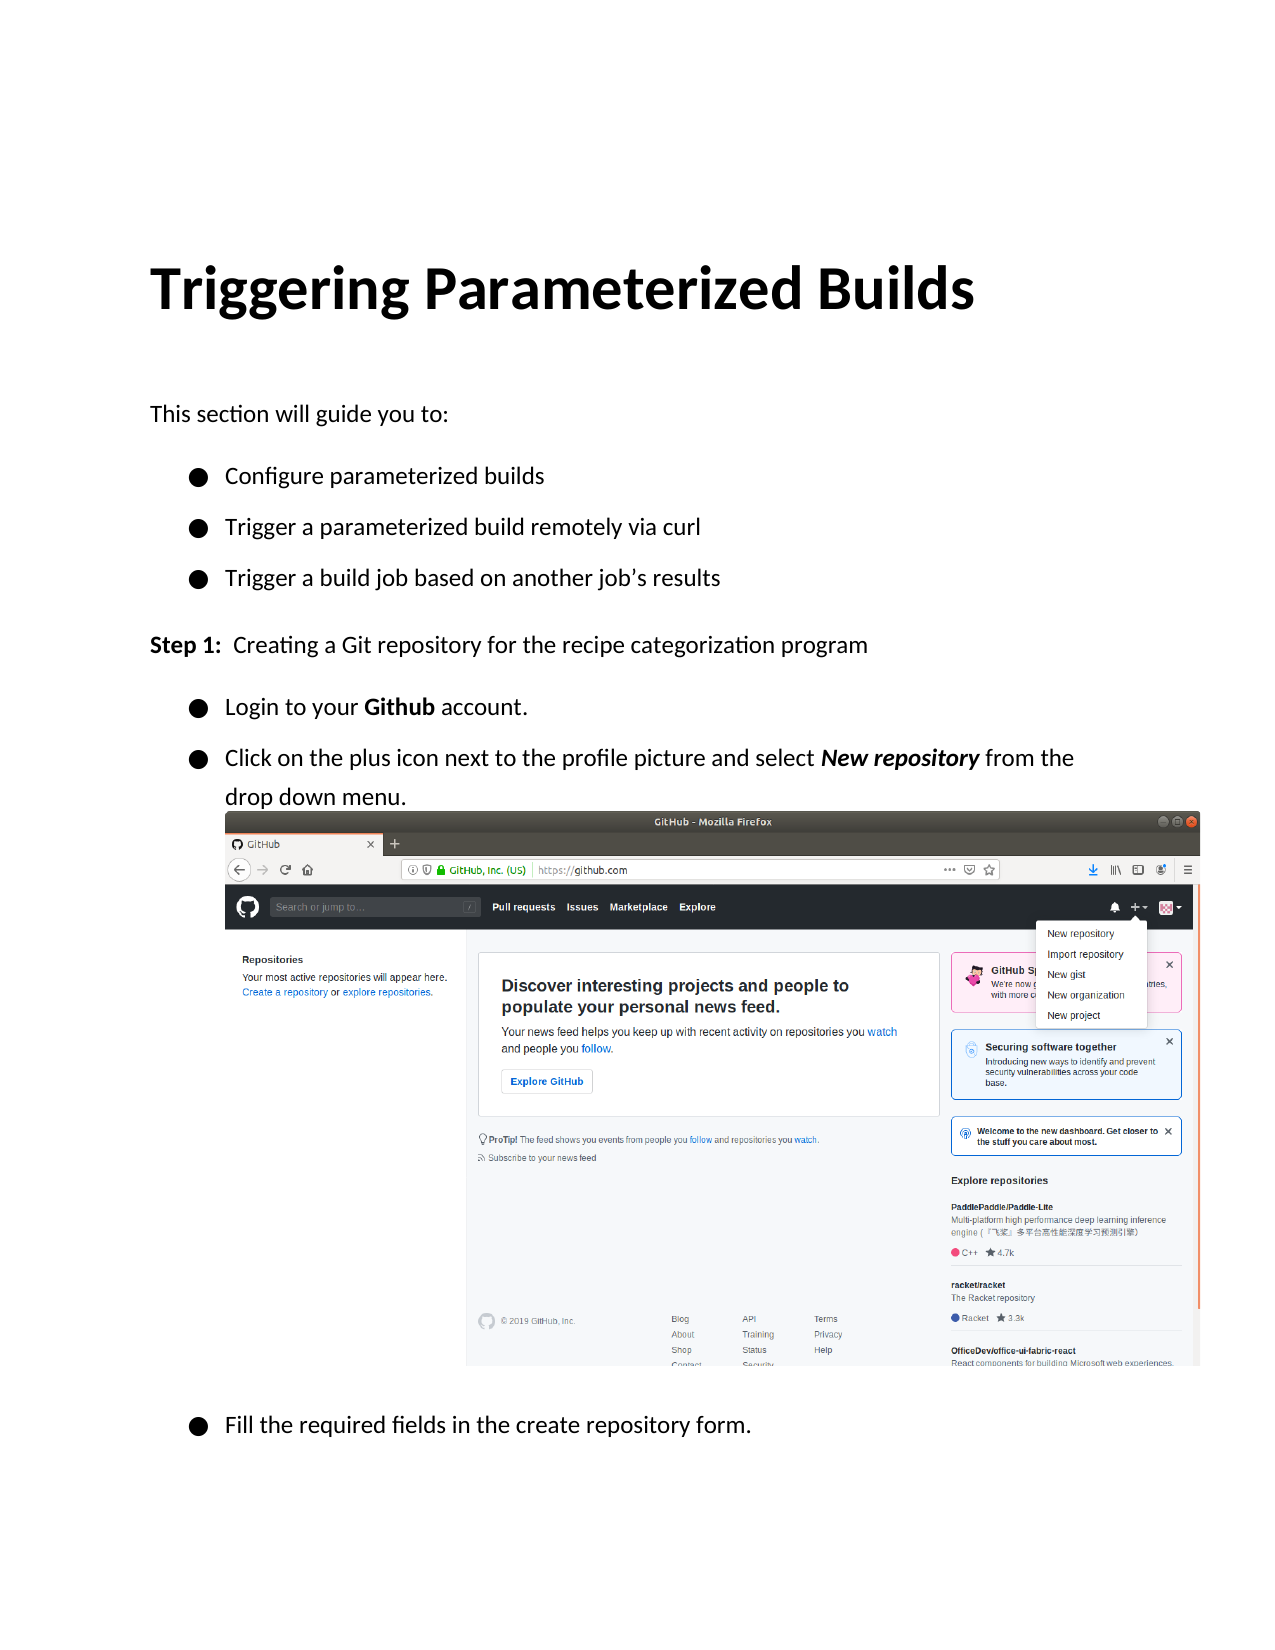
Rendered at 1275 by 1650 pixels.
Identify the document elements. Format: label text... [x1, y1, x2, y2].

text Step 1: Creating a Git repository for the recipe categorization program [150, 629, 1125, 659]
list Login to your Github account. [187, 679, 1125, 730]
text Triggering Parameterized Builds [150, 249, 1125, 325]
text This section will guide you to: [150, 398, 1125, 428]
list Configure parameterized builds [187, 447, 1125, 498]
list Trigger a build job based on another job’s results [187, 550, 1125, 601]
list Fill the required fields in the create repository form. [187, 1396, 1125, 1448]
picture [225, 811, 1200, 1366]
list Click on the plus icon next to the profile picture and select New repository from the drop down menu. [187, 730, 1125, 812]
list Trigger a parameterized build remotely via curl [187, 498, 1125, 550]
